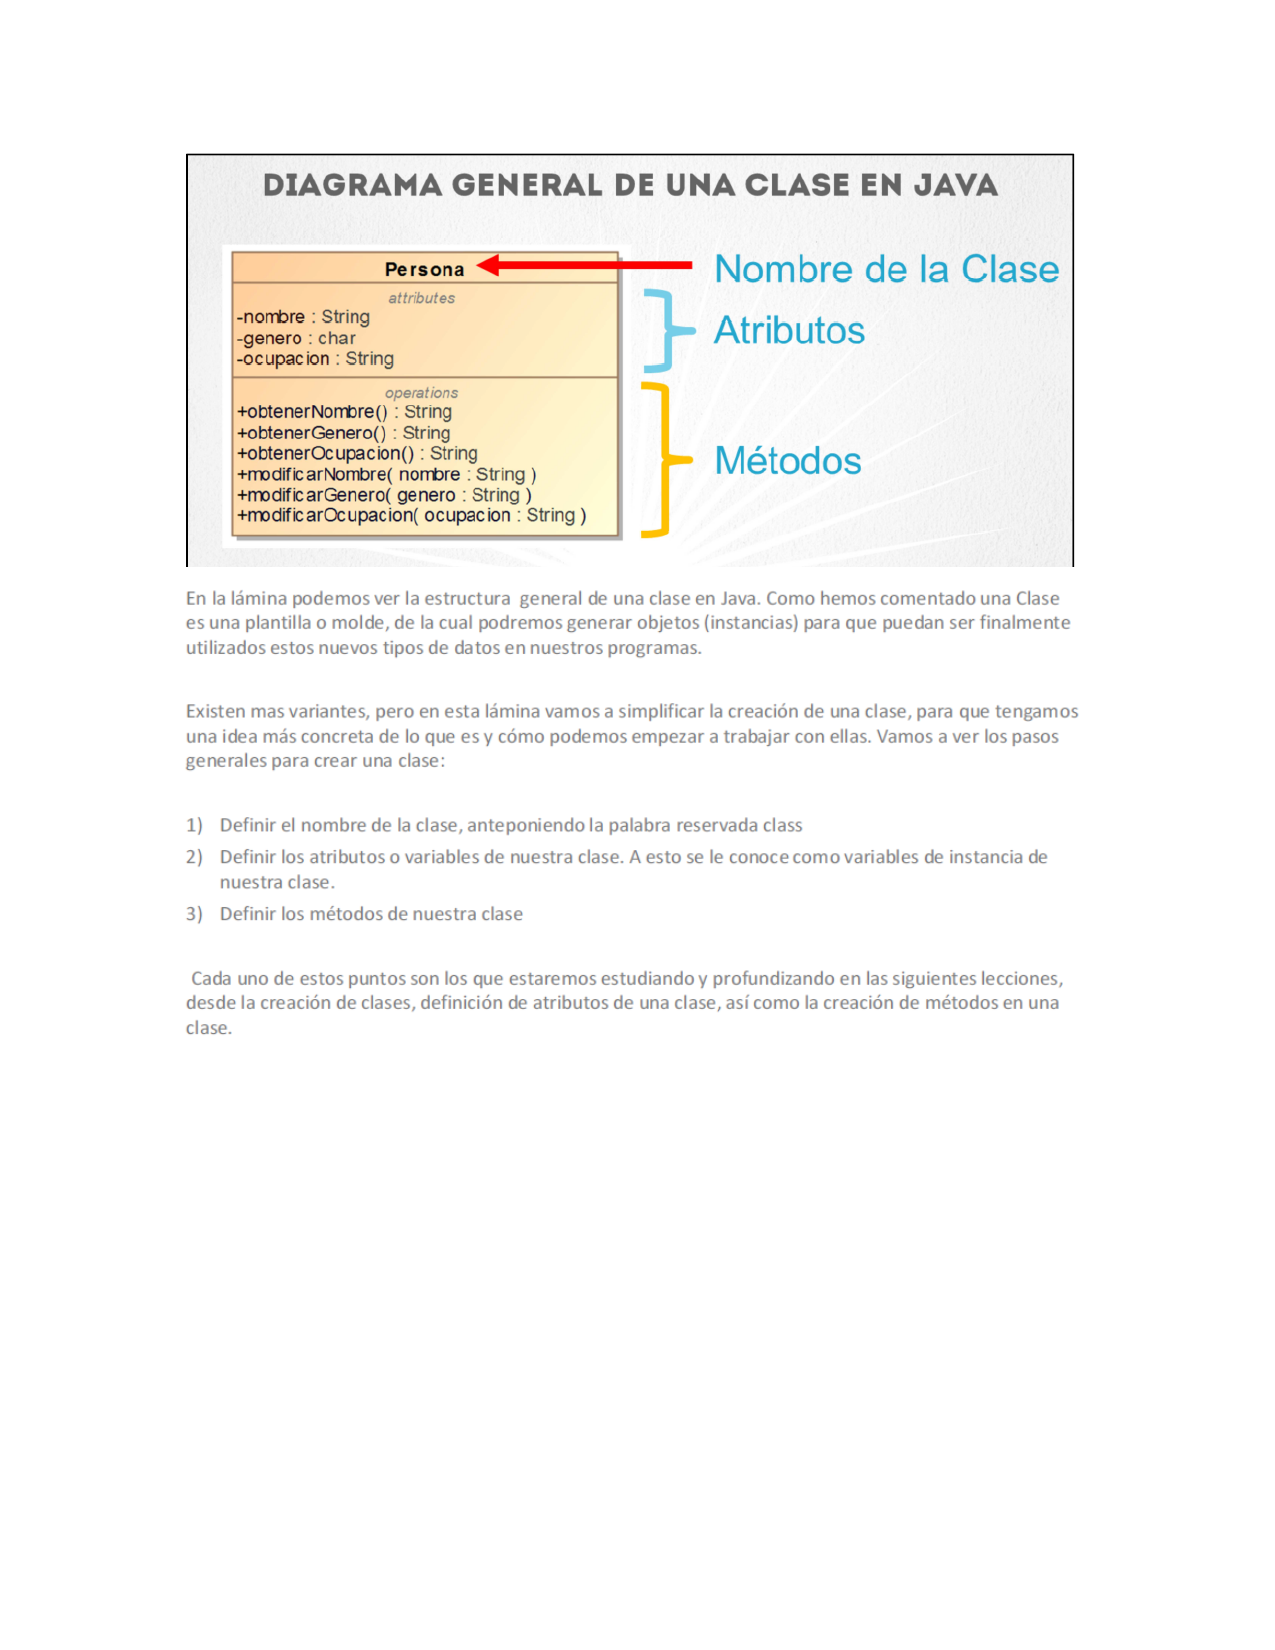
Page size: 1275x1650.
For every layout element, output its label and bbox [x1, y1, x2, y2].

picture [177, 147, 1098, 567]
picture [177, 585, 1098, 1044]
